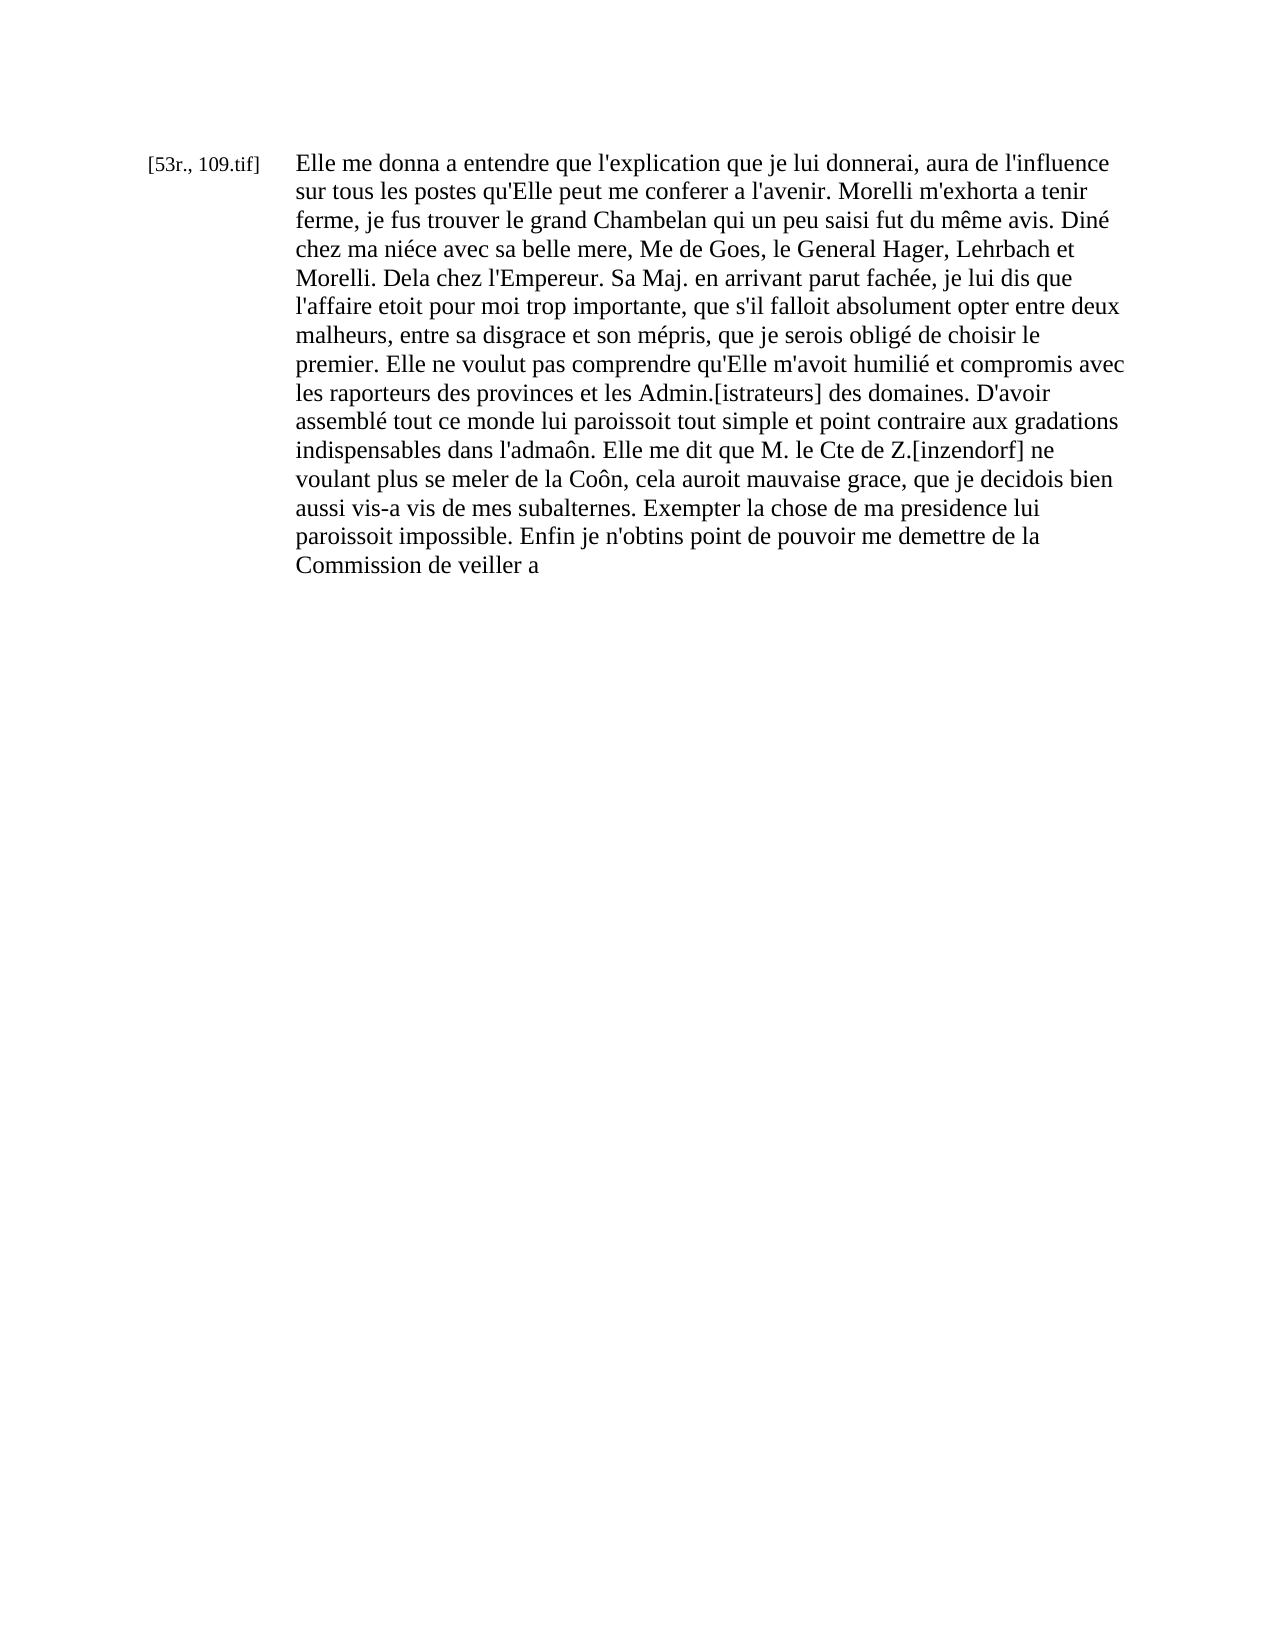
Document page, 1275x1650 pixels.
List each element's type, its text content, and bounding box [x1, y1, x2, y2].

text [53r., 109.tif] Elle me donna a entendre que l'explication que je lui donnerai, aura de l'influence sur tous les postes qu'Elle peut me conferer a l'avenir. Morelli m'exhorta a tenir ferme, je fus trouver le grand Chambelan qui un peu saisi fut du même avis. Diné chez ma niéce avec sa belle mere, Me de Goes, le General Hager, Lehrbach et Morelli. Dela chez l'Empereur. Sa Maj. en arrivant parut fachée, je lui dis que l'affaire etoit pour moi trop importante, que s'il falloit absolument opter entre deux malheurs, entre sa disgrace et son mépris, que je serois obligé de choisir le premier. Elle ne voulut pas comprendre qu'Elle m'avoit humilié et compromis avec les raporteurs des provinces et les Admin.[istrateurs] des domaines. D'avoir assemblé tout ce monde lui paroissoit tout simple et point contraire aux gradations indispensables dans l'admaôn. Elle me dit que M. le Cte de Z.[inzendorf] ne voulant plus se meler de la Coôn, cela auroit mauvaise grace, que je decidois bien aussi vis-a vis de mes subalternes. Exempter la chose de ma presidence lui paroissoit impossible. Enfin je n'obtins point de pouvoir me demettre de la Commission de veiller a [148, 148, 1127, 579]
